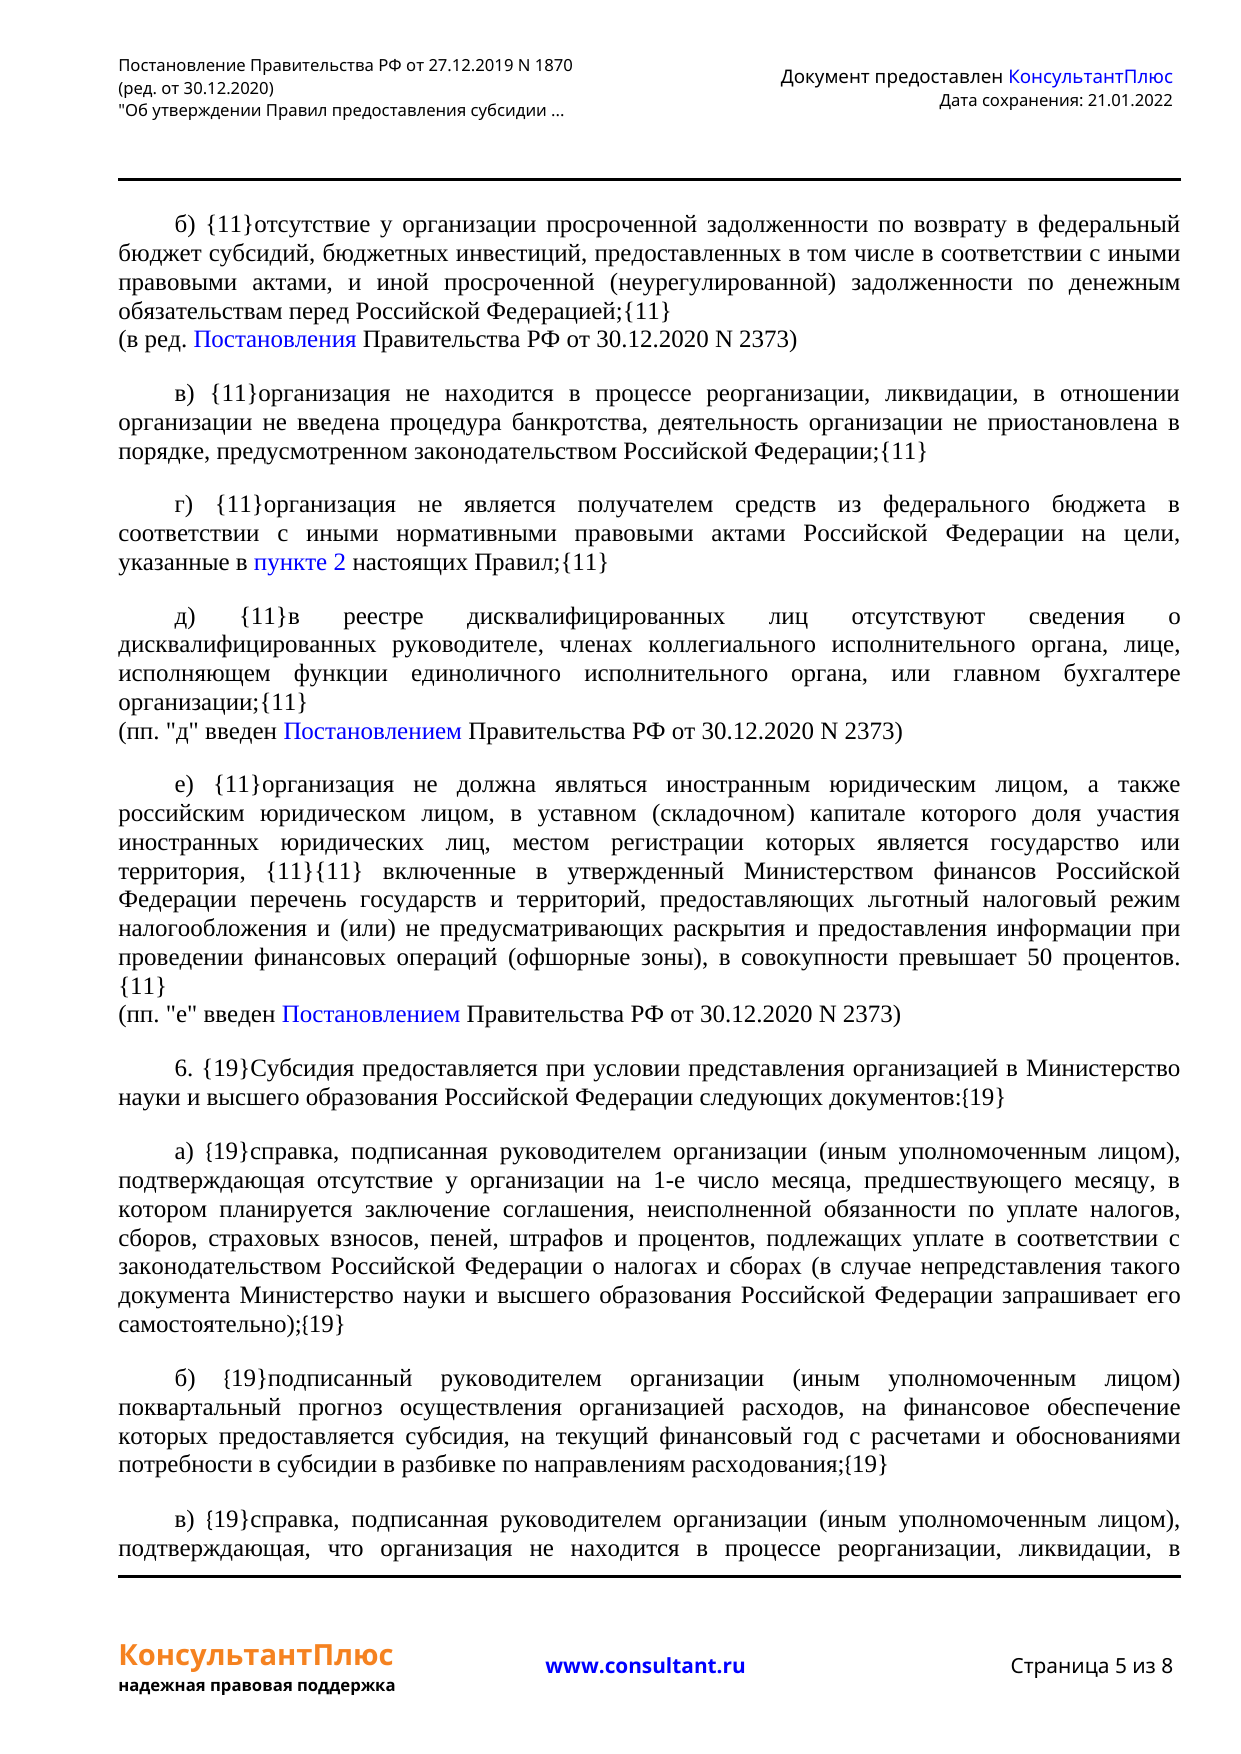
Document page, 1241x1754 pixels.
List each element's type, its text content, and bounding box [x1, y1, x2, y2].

text б) {19}подписанный руководителем организации (иным уполномоченным лицом) поквартальный прогноз осуществления организацией расходов, на финансовое обеспечение которых предоставляется субсидия, на текущий финансовый год с расчетами и обоснованиями потребности в субсидии в разбивке по направлениям расходования;{19} [118, 1363, 1181, 1479]
text г) {11}организация не является получателем средств из федерального бюджета в соответствии с иными нормативными правовыми актами Российской Федерации на цели, указанные в пункте 2 настоящих Правил;{11} [118, 489, 1181, 576]
text в) {11}организация не находится в процессе реорганизации, ликвидации, в отношении организации не введена процедура банкротства, деятельность организации не приостановлена в порядке, предусмотренном законодательством Российской Федерации;{11} [118, 378, 1181, 464]
text д) {11}в реестре дисквалифицированных лиц отсутствуют сведения о дисквалифицированных руководителе, членах коллегиального исполнительного органа, лице, исполняющем функции единоличного исполнительного органа, или главном бухгалтере организации;{11} [118, 601, 1181, 716]
text (пп. "д" введен Постановлением Правительства РФ от 30.12.2020 N 2373) [118, 716, 1181, 744]
text (пп. "е" введен Постановлением Правительства РФ от 30.12.2020 N 2373) [118, 999, 1181, 1028]
text б) {11}отсутствие у организации просроченной задолженности по возврату в федеральный бюджет субсидий, бюджетных инвестиций, предоставленных в том числе в соответствии с иными правовыми актами, и иной просроченной (неурегулированной) задолженности по денежным обязательствам перед Российской Федерацией;{11} [118, 209, 1181, 324]
text а) {19}справка, подписанная руководителем организации (иным уполномоченным лицом), подтверждающая отсутствие у организации на 1-е число месяца, предшествующего месяцу, в котором планируется заключение соглашения, неисполненной обязанности по уплате налогов, сборов, страховых взносов, пеней, штрафов и процентов, подлежащих уплате в соответствии с законодательством Российской Федерации о налогах и сборах (в случае непредставления такого документа Министерство науки и высшего образования Российской Федерации запрашивает его самостоятельно);{19} [118, 1136, 1181, 1338]
text (в ред. Постановления Правительства РФ от 30.12.2020 N 2373) [118, 324, 1181, 353]
text е) {11}организация не должна являться иностранным юридическим лицом, а также российским юридическом лицом, в уставном (складочном) капитале которого доля участия иностранных юридических лиц, местом регистрации которых является государство или территория, {11}{11} включенные в утвержденный Министерством финансов Российской Федерации перечень государств и территорий, предоставляющих льготный налоговый режим налогообложения и (или) не предусматривающих раскрытия и предоставления информации при проведении финансовых операций (офшорные зоны), в совокупности превышает 50 процентов.{11} [118, 769, 1181, 999]
text 6. {19}Субсидия предоставляется при условии представления организацией в Министерство науки и высшего образования Российской Федерации следующих документов:{19} [118, 1053, 1181, 1111]
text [118, 1504, 1181, 1561]
